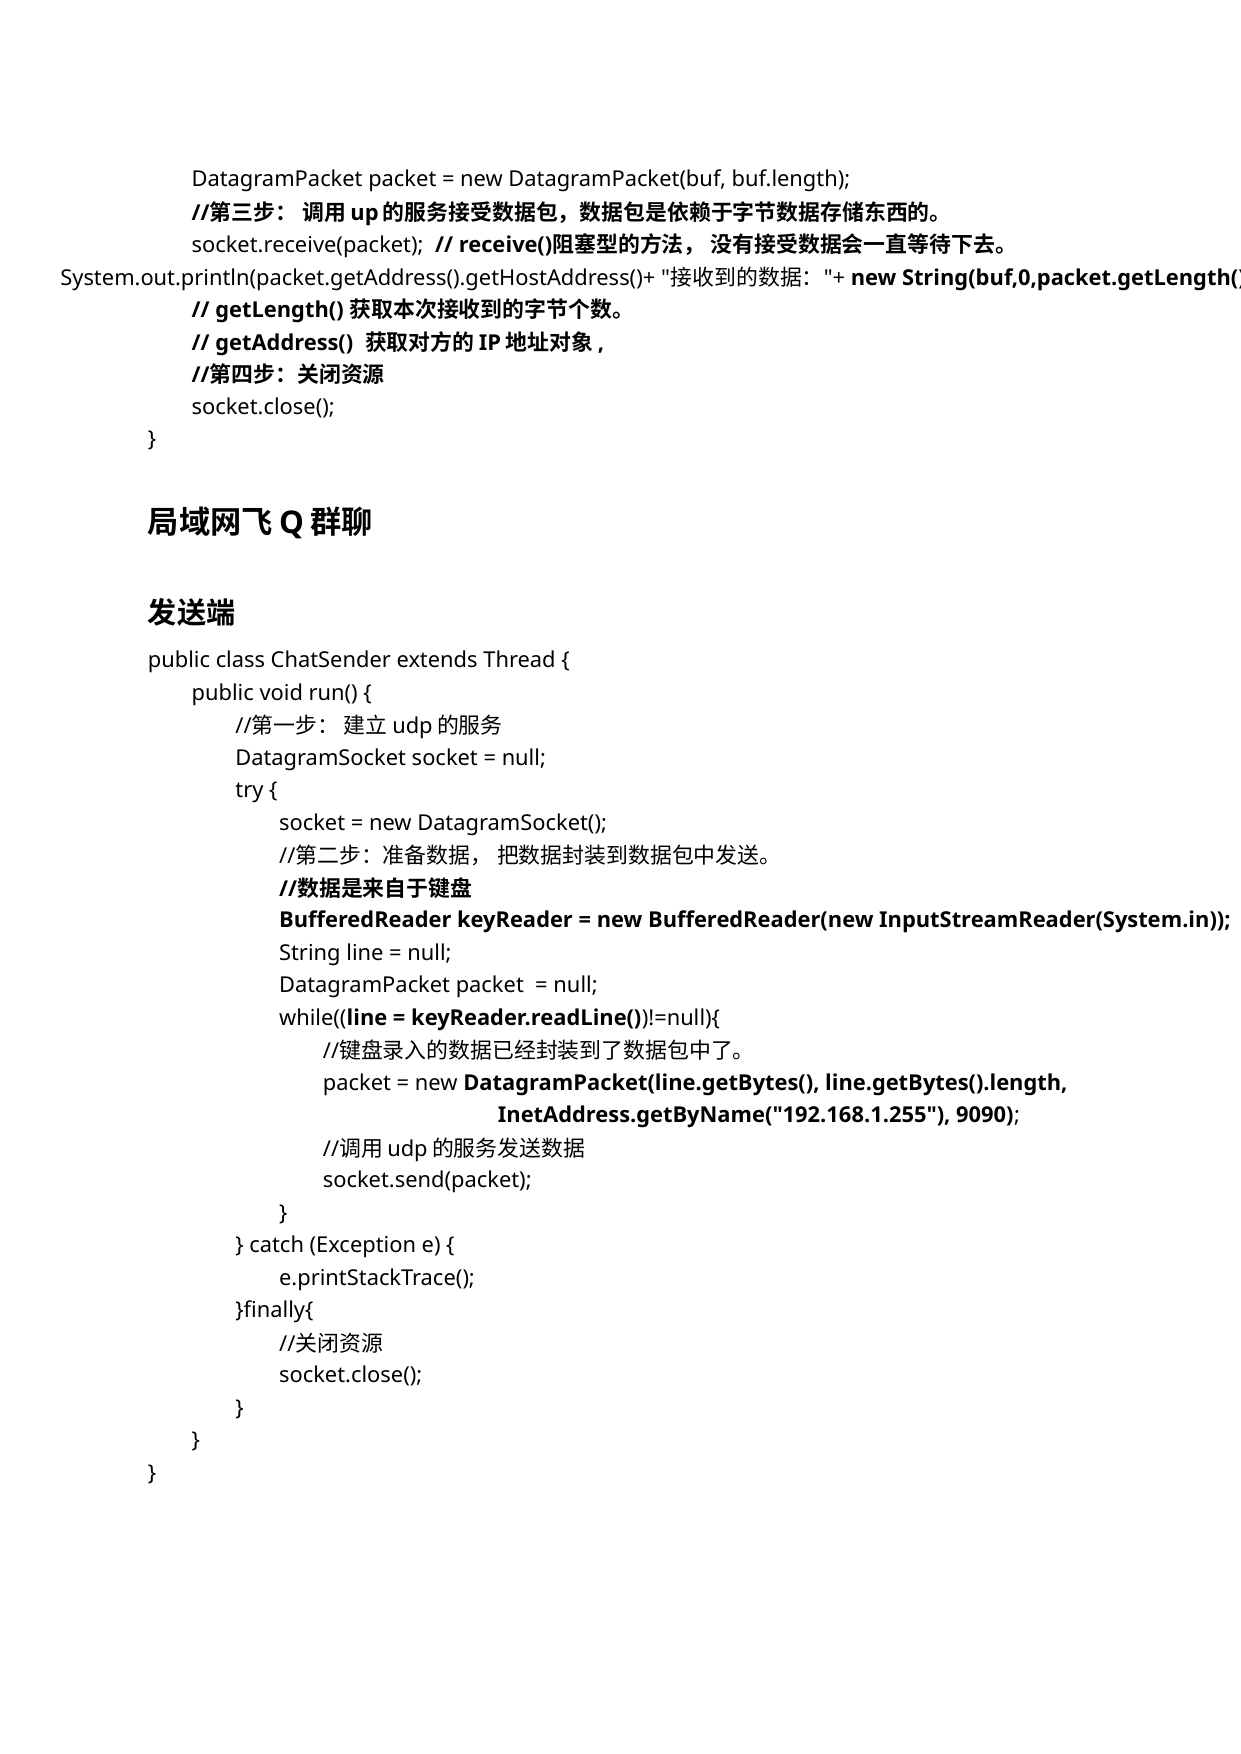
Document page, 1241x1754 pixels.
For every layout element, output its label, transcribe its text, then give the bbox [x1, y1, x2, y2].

text // getAddress() 获取对方的IP地址对象 , [148, 324, 1152, 357]
text } [148, 1455, 1152, 1488]
text //键盘录入的数据已经封装到了数据包中了。 [148, 1033, 1152, 1065]
text InetAddress.getByName("192.168.1.255"), 9090); [498, 1098, 1152, 1130]
text //第二步：准备数据， 把数据封装到数据包中发送。 [148, 838, 1152, 870]
text } [148, 1390, 1152, 1423]
text // getLength() 获取本次接收到的字节个数。 [148, 292, 1152, 324]
text //关闭资源 [148, 1325, 1152, 1358]
text }finally{ [148, 1293, 1152, 1325]
text socket.close(); [148, 389, 1152, 422]
text public void run() { [148, 675, 1152, 708]
text //第一步： 建立udp的服务 [148, 708, 1152, 740]
text e.printStackTrace(); [148, 1260, 1152, 1293]
text //数据是来自于键盘 [148, 870, 1152, 903]
text //第四步：关闭资源 [148, 357, 1152, 389]
text packet = new DatagramPacket(line.getBytes(), line.getBytes().length, [148, 1065, 1152, 1098]
text try { [148, 773, 1152, 805]
text } [148, 422, 1152, 454]
text socket.close(); [148, 1358, 1152, 1390]
subtitle 局域网飞Q群聊 [148, 487, 1152, 552]
text //调用udp的服务发送数据 [148, 1130, 1152, 1163]
text socket.receive(packet); // receive()阻塞型的方法， 没有接受数据会一直等待下去。 [148, 227, 1152, 259]
text } [148, 1423, 1152, 1455]
text DatagramPacket packet = null; [148, 968, 1152, 1000]
text BufferedReader keyReader = new BufferedReader(new InputStreamReader(System.in)); [148, 903, 1240, 935]
text DatagramPacket packet = new DatagramPacket(buf, buf.length); [148, 162, 1152, 194]
text String line = null; [148, 935, 1152, 968]
text socket = new DatagramSocket(); [148, 805, 1152, 838]
text socket.send(packet); [148, 1163, 1152, 1195]
text //第三步： 调用up的服务接受数据包，数据包是依赖于字节数据存储东西的。 [148, 194, 1152, 227]
text while((line = keyReader.readLine())!=null){ [148, 1000, 1152, 1033]
text System.out.println(packet.getAddress().getHostAddress()+ "接收到的数据："+ new String(buf,0,packet.getLength())); [44, 259, 1240, 292]
text DatagramSocket socket = null; [148, 740, 1152, 773]
text } catch (Exception e) { [148, 1228, 1152, 1260]
text } [148, 1195, 1152, 1228]
text public class ChatSender extends Thread { [148, 643, 1152, 675]
subtitle 发送端 [148, 578, 1152, 643]
